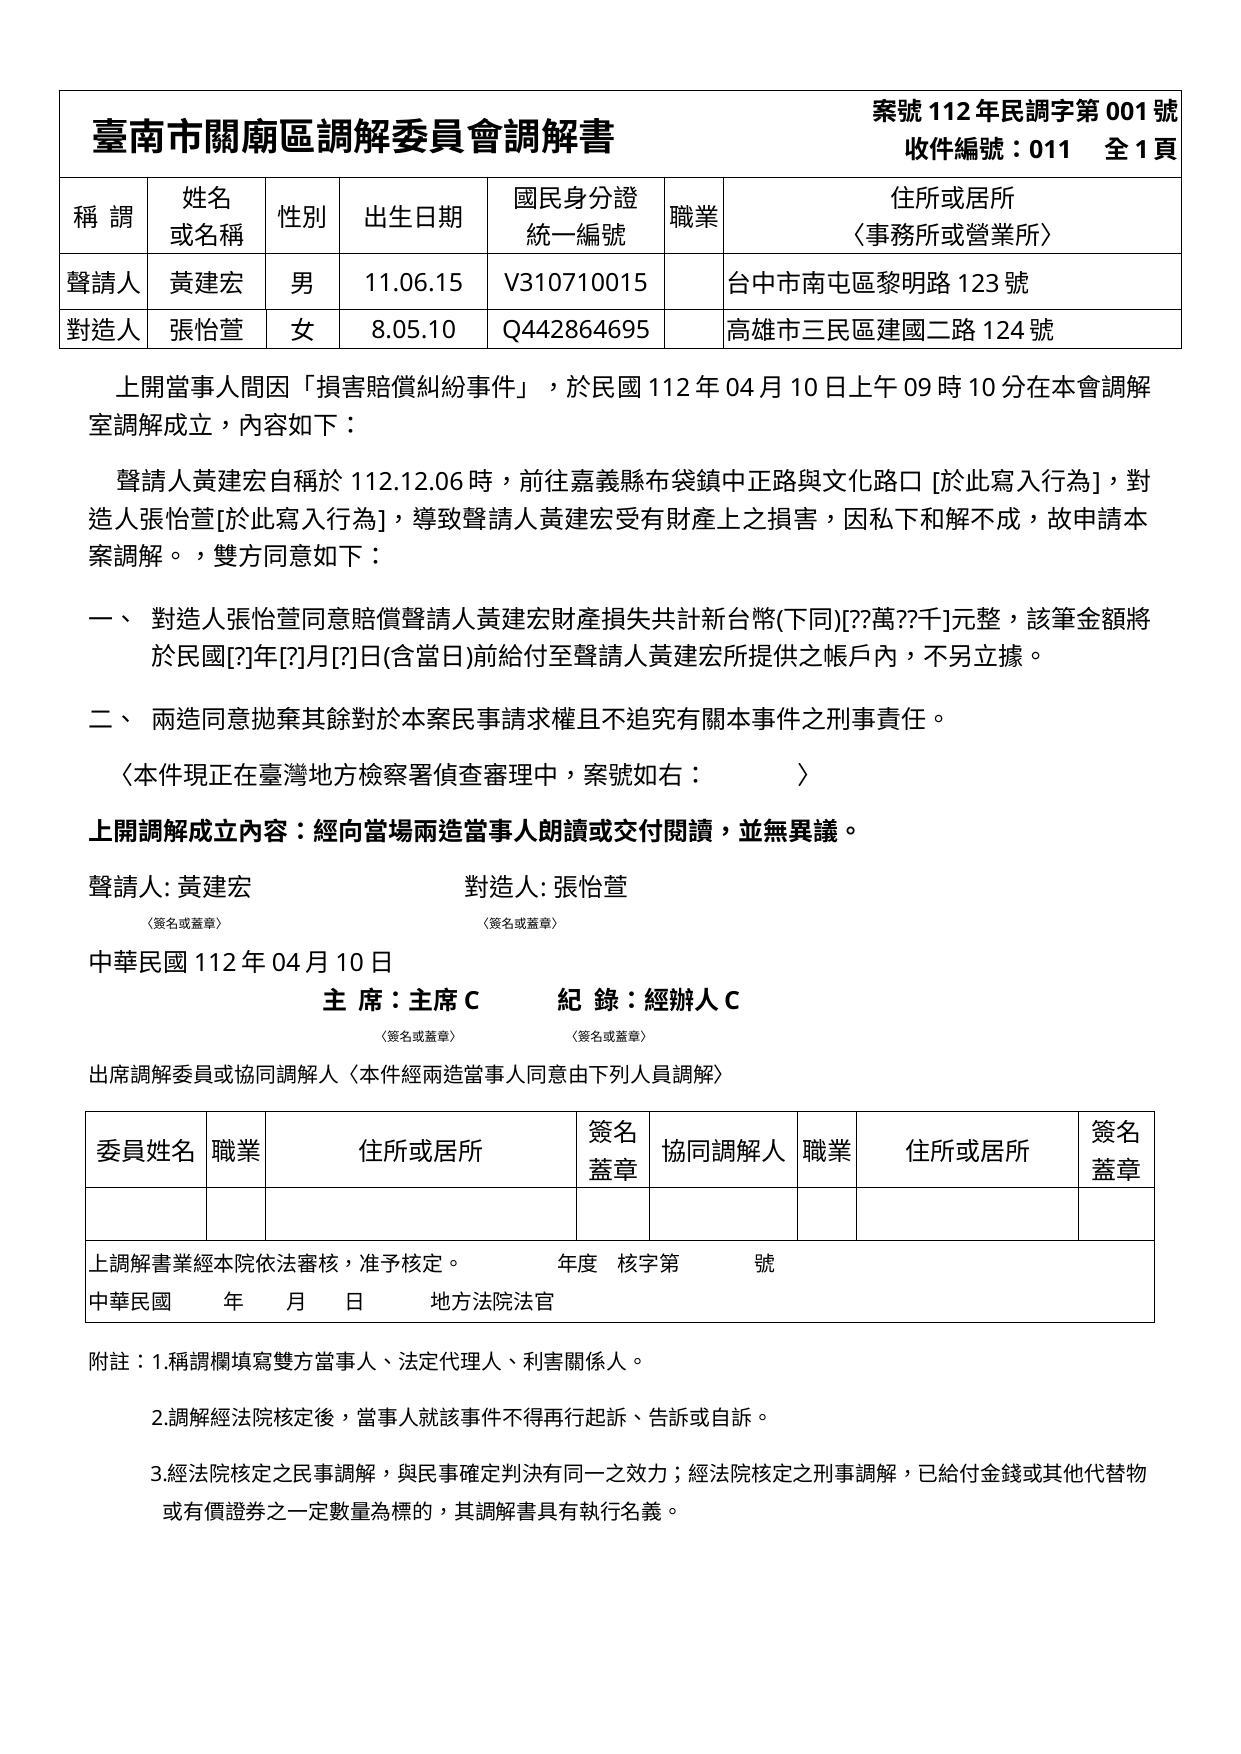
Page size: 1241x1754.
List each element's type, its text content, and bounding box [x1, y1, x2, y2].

text 上開調解成立內容：經向當場兩造當事人朗讀或交付閱讀，並無異議。 [89, 811, 1152, 848]
table_cell [650, 1188, 797, 1240]
table_header 協同調解人 [650, 1112, 797, 1187]
text 〈簽名或蓋章〉 〈簽名或蓋章〉 [89, 1017, 1152, 1055]
table_cell 收件編號：011 全1頁 [665, 128, 1181, 177]
text 二、 兩造同意拋棄其餘對於本案民事請求權且不追究有關本事件之刑事責任。 [89, 698, 1152, 736]
table_cell 黃建宏 [148, 254, 265, 309]
table_header 案號112年民調字第001號 [665, 91, 1181, 128]
table_cell 張怡萱 [148, 310, 266, 347]
table_cell 聲請人 [60, 254, 147, 309]
text 中華民國112年04月10日 [89, 942, 1152, 980]
table_cell V310710015 [488, 254, 664, 309]
table_cell 高雄市三民區建國二路124號 [724, 310, 1181, 347]
table_cell [266, 1188, 576, 1240]
text 主 席：主席C 紀 錄：經辦人C [89, 980, 1152, 1017]
table_cell 8.05.10 [340, 310, 487, 347]
table_header 住所或居所 [857, 1112, 1078, 1187]
table_cell 台中市南屯區黎明路123號 [724, 254, 1181, 309]
table_cell 職業 [665, 178, 723, 253]
text 一、 對造人張怡萱同意賠償聲請人黃建宏財產損失共計新台幣(下同)[??萬??千]元整，該筆金額將於民國[?]年[?]月[?]日(含當日)前給付至聲請人黃建宏所提供之帳戶內，不另立據。 [89, 598, 1152, 673]
table_cell [86, 1188, 206, 1240]
text 〈本件現正在臺灣地方檢察署偵查審理中，案號如右： 〉 [89, 755, 1152, 792]
table_cell 出生日期 [340, 178, 487, 253]
table_cell 性別 [266, 178, 339, 253]
table_header 職業 [207, 1112, 265, 1187]
text 出席調解委員或協同調解人〈本件經兩造當事人同意由下列人員調解〉 [89, 1055, 1152, 1092]
text 2.調解經法院核定後，當事人就該事件不得再行起訴、告訴或自訴。 [89, 1398, 1152, 1435]
table_cell 住所或居所 〈事務所或營業所〉 [724, 178, 1181, 253]
text 3.經法院核定之民事調解，與民事確定判決有同一之效力；經法院核定之刑事調解，已給付金錢或其他代替物或有價證券之一定數量為標的，其調解書具有執行名義。 [150, 1454, 1152, 1529]
table_header 住所或居所 [266, 1112, 576, 1187]
text 上開當事人間因「損害賠償糾紛事件」，於民國112年04月10日上午09時10分在本會調解室調解成立，內容如下： [89, 367, 1152, 442]
table_cell [665, 310, 723, 347]
text 〈簽名或蓋章〉 〈簽名或蓋章〉 [89, 905, 1152, 942]
table_cell [577, 1188, 649, 1240]
table_header 臺南市關廟區調解委員會調解書 [60, 91, 664, 177]
table_cell 女 [267, 310, 339, 347]
text 附註：1.稱謂欄填寫雙方當事人、法定代理人、利害關係人。 [89, 1341, 1152, 1379]
table_cell [665, 254, 723, 309]
table_cell [798, 1188, 856, 1240]
table_cell [207, 1188, 265, 1240]
table_cell [857, 1188, 1078, 1240]
table_cell 國民身分證 統一編號 [488, 178, 664, 253]
table_header 簽名蓋章 [577, 1112, 649, 1187]
table_cell 男 [266, 254, 339, 309]
table_cell 11.06.15 [340, 254, 487, 309]
table_cell 對造人 [60, 310, 147, 347]
table_header 職業 [798, 1112, 856, 1187]
text 聲請人: 黃建宏 對造人: 張怡萱 [89, 867, 1152, 905]
table_cell [1079, 1188, 1154, 1240]
table_header 委員姓名 [86, 1112, 206, 1187]
table_header 簽名蓋章 [1079, 1112, 1154, 1187]
table_cell 稱 謂 [60, 178, 147, 253]
text 聲請人黃建宏自稱於112.12.06時，前往嘉義縣布袋鎮中正路與文化路口 [於此寫入行為]，對造人張怡萱[於此寫入行為]，導致聲請人黃建宏受有財產上之損害，因私下和解不成，故申請本案調解。，雙方同意如下： [89, 461, 1152, 573]
table_cell 姓名 或名稱 [148, 178, 265, 253]
table_cell 上調解書業經本院依法審核，准予核定。 年度 核字第 號 中華民國 年 月 日 地方法院法官 [86, 1241, 1154, 1322]
table_cell Q442864695 [488, 310, 664, 347]
